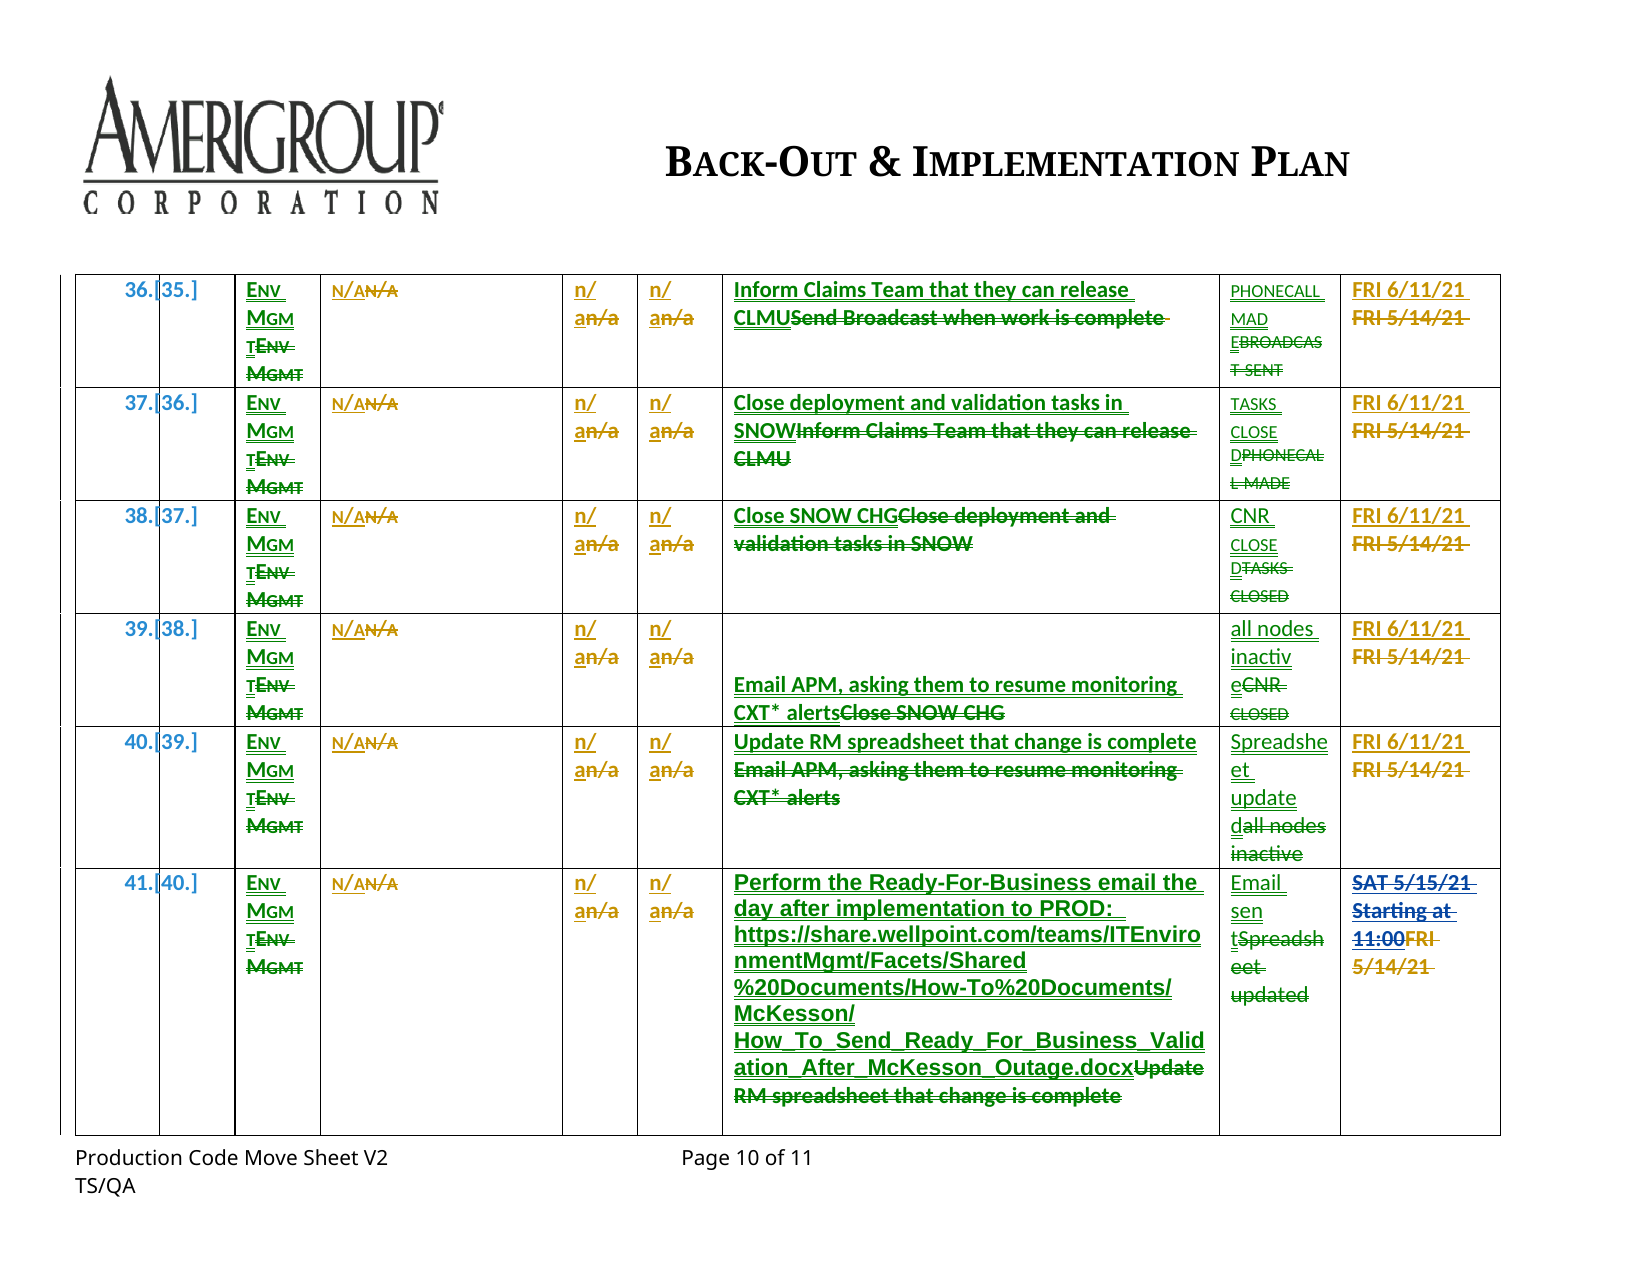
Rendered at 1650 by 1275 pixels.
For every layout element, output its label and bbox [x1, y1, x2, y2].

table_cell [723, 275, 1219, 387]
table_cell [638, 275, 722, 387]
table_cell [1220, 614, 1340, 726]
table_cell [1220, 501, 1340, 613]
table_cell [638, 727, 722, 867]
table_cell [160, 501, 234, 613]
table_cell [638, 869, 722, 1135]
table_cell [76, 869, 159, 1135]
table_cell [76, 275, 159, 387]
table_cell [563, 275, 637, 387]
table_cell [1341, 275, 1500, 387]
table_cell [563, 727, 637, 867]
table_cell [76, 388, 159, 500]
table_cell [723, 388, 1219, 500]
table_cell [638, 501, 722, 613]
table_cell [236, 869, 320, 1135]
table_cell [563, 869, 637, 1135]
table_cell [638, 614, 722, 726]
table_cell [321, 275, 562, 387]
table_cell [1341, 388, 1500, 500]
table_cell [1220, 869, 1340, 1135]
table_cell [160, 388, 234, 500]
table_cell [321, 869, 562, 1135]
table_cell [160, 614, 234, 726]
table_cell [723, 869, 1219, 1135]
table_cell [321, 388, 562, 500]
table_cell [638, 388, 722, 500]
table_cell [563, 388, 637, 500]
table_cell [723, 727, 1219, 867]
table_cell [236, 388, 320, 500]
table_cell [236, 275, 320, 387]
table_cell [1341, 727, 1500, 867]
table_cell [76, 501, 159, 613]
table_cell [160, 869, 234, 1135]
table_cell [1220, 727, 1340, 867]
table_cell [321, 614, 562, 726]
table_cell [723, 614, 1219, 726]
table_cell [563, 501, 637, 613]
table_cell [1220, 275, 1340, 387]
table_cell [236, 501, 320, 613]
table_cell [76, 727, 159, 867]
table_cell [1341, 614, 1500, 726]
table_cell [563, 614, 637, 726]
table_cell [76, 614, 159, 726]
table_cell [723, 501, 1219, 613]
table_cell [160, 727, 234, 867]
table_cell [321, 501, 562, 613]
table_cell [321, 727, 562, 867]
table_cell [1341, 501, 1500, 613]
table_cell [1341, 869, 1500, 1135]
table_cell [236, 727, 320, 867]
table_cell [160, 275, 234, 387]
table_cell [236, 614, 320, 726]
table_cell [1220, 388, 1340, 500]
